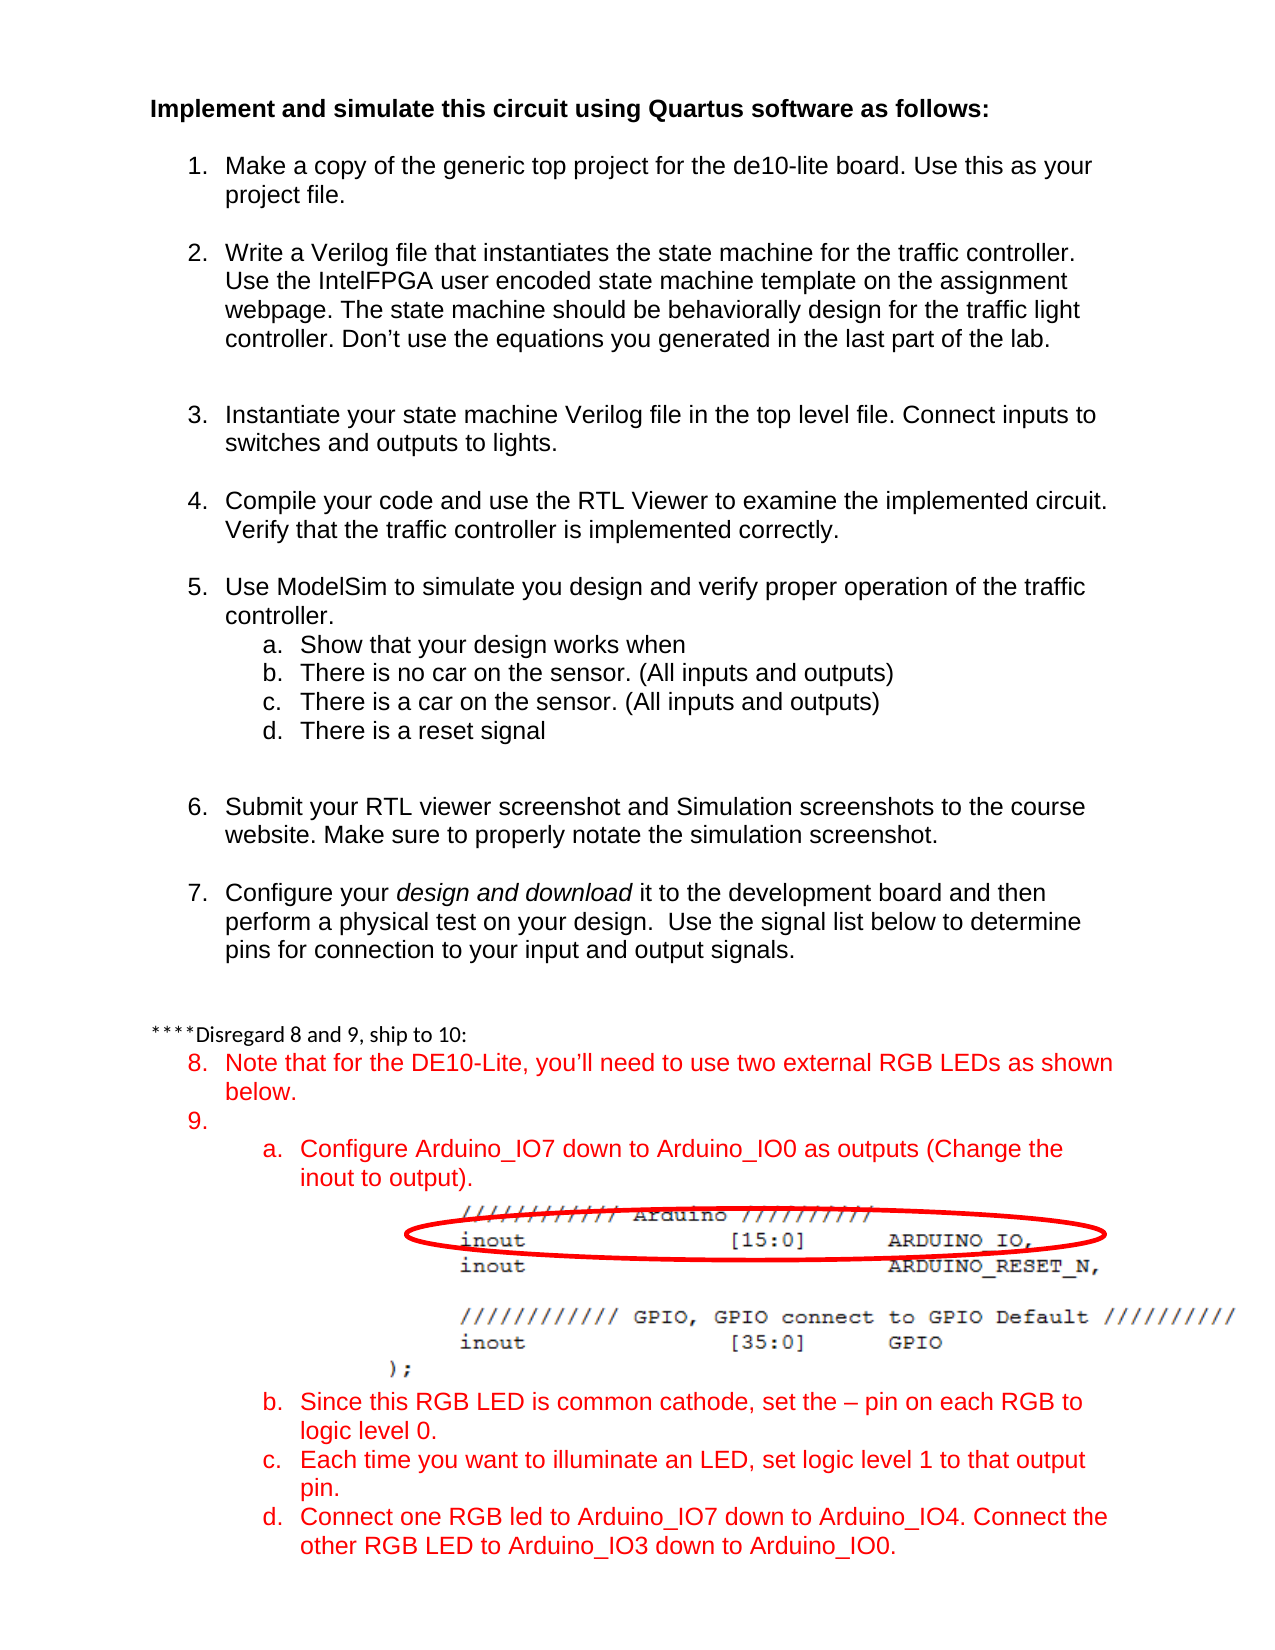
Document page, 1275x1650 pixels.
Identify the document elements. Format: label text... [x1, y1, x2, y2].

list Write a Verilog file that instantiates the state machine for the traffic controller. Use the IntelFPGA user encoded state machine template on the assignment webpage. The state machine should be behaviorally design for the traffic light controller. Don’t use the equations you generated in the last part of the lab. [187, 237, 1125, 352]
list Note that for the DE10-Lite, you’ll need to use two external RGB LEDs as shown below. [187, 1048, 1125, 1106]
list There is a reset signal [262, 716, 1125, 744]
list Submit your RTL viewer screenshot and Simulation screenshots to the course website. Make sure to properly notate the simulation screenshot. [187, 792, 1125, 849]
list There is no car on the sensor. (All inputs and outputs) [262, 658, 1125, 687]
list Since this RGB LED is common cathode, set the – pin on each RGB to logic level 0. [262, 1387, 1125, 1445]
list There is a car on the sensor. (All inputs and outputs) [262, 687, 1125, 716]
list Use ModelSim to simulate you design and verify proper operation of the traffic controller. [187, 572, 1125, 629]
list Compile your code and use the RTL Viewer to examine the implemented circuit. Verify that the traffic controller is implemented correctly. [187, 486, 1125, 543]
list Each time you want to illuminate an LED, set logic level 1 to that output pin. [262, 1445, 1125, 1502]
list Make a copy of the generic top project for the de10-lite board. Use this as your project file. [187, 151, 1125, 209]
picture [300, 1192, 1275, 1388]
text ****Disregard 8 and 9, ship to 10: [150, 1020, 1125, 1048]
list Show that your design works when [262, 629, 1125, 658]
text Implement and simulate this circuit using Quartus software as follows: [150, 94, 1125, 122]
list Configure Arduino_IO7 down to Arduino_IO0 as outputs (Change the inout to output). [262, 1134, 1125, 1192]
list Instantiate your state machine Verilog file in the top level file. Connect inputs to switches and outputs to lights. [187, 399, 1125, 457]
list Connect one RGB led to Arduino_IO7 down to Arduino_IO4. Connect the other RGB LED to Arduino_IO3 down to Arduino_IO0. [262, 1502, 1125, 1560]
list Configure your design and download it to the development board and then perform a physical test on your design. Use the signal list below to determine pins for connection to your input and output signals. [187, 878, 1125, 964]
